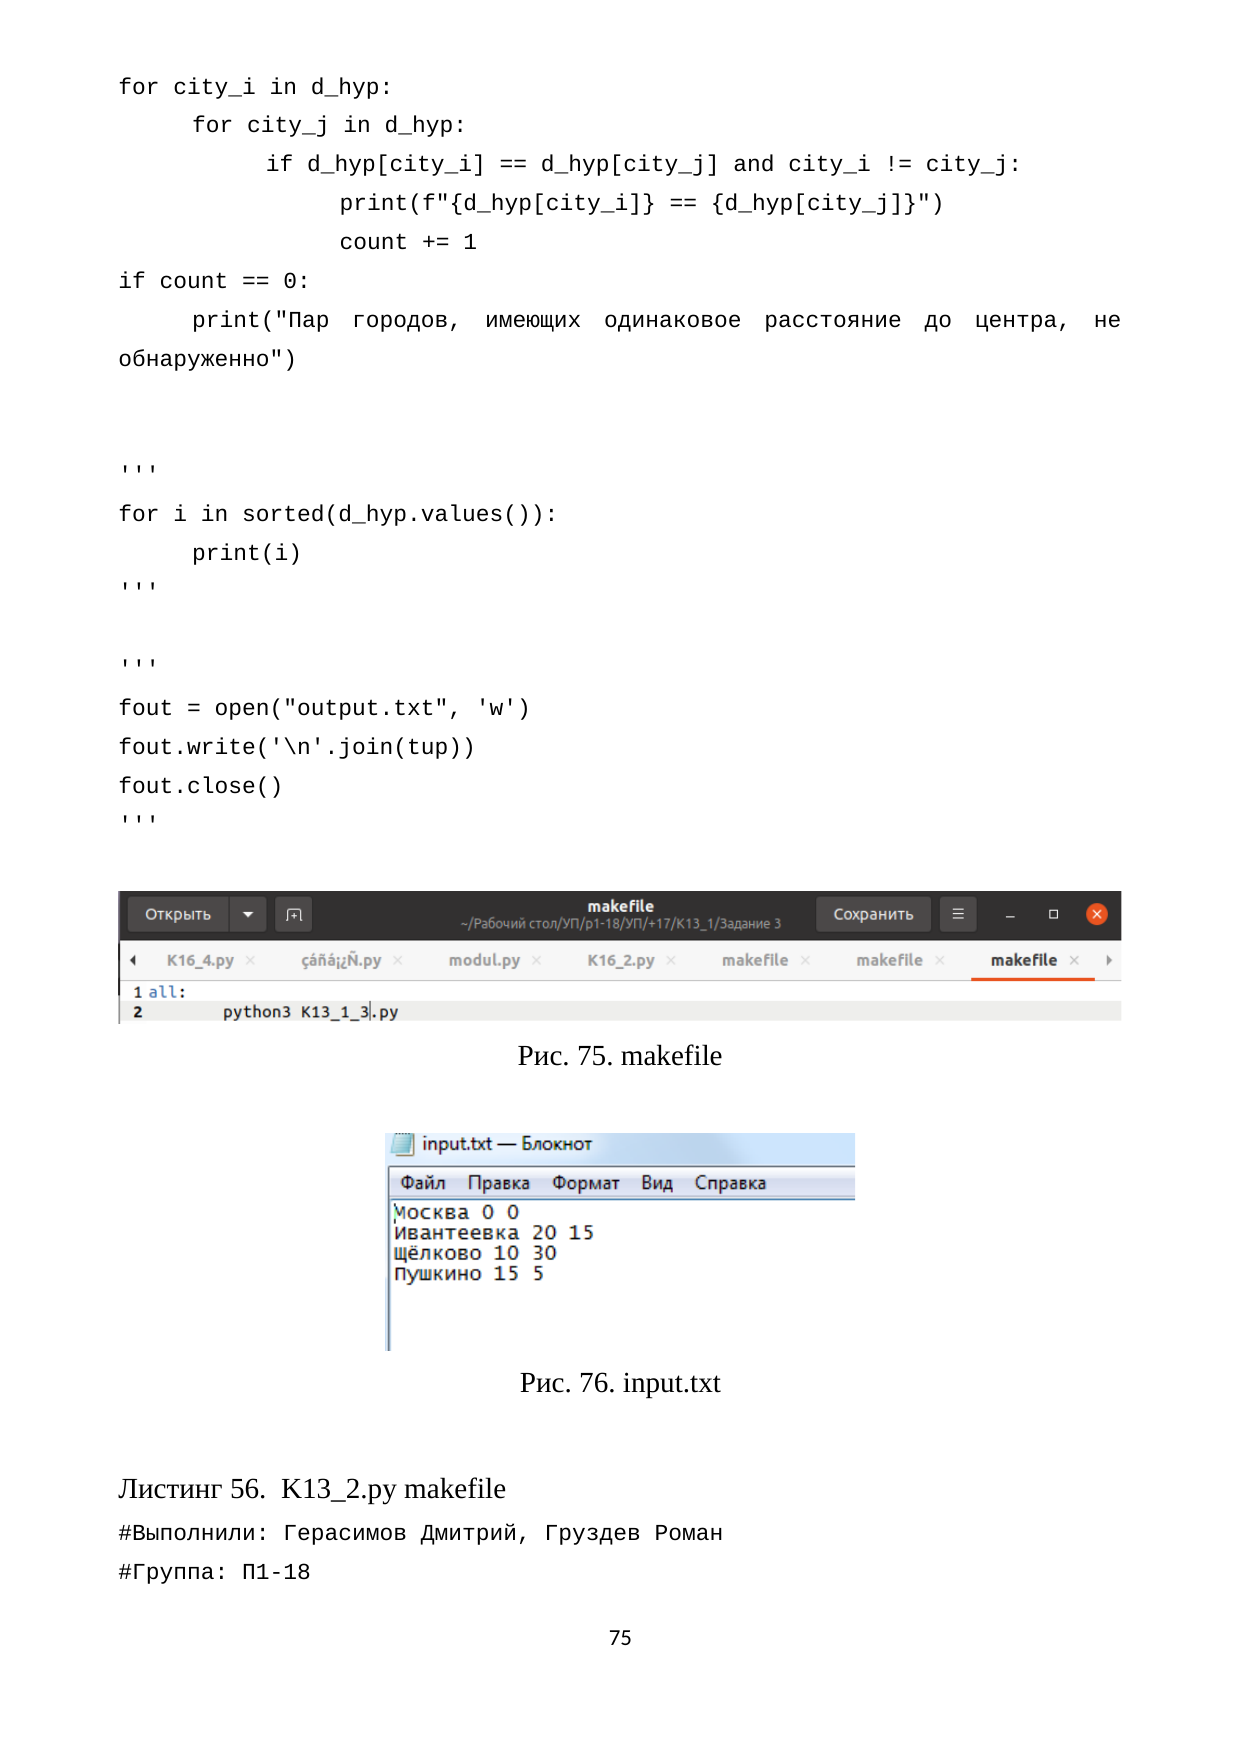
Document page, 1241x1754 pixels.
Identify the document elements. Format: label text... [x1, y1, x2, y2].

text ''' [118, 580, 1122, 606]
text fout.write('\n'.join(tup)) [118, 736, 1122, 761]
text if d_hyp[city_i] == d_hyp[city_j] and city_i != city_j: [118, 153, 1122, 179]
picture [385, 1133, 856, 1351]
text if count == 0: [118, 269, 1122, 295]
text count += 1 [118, 230, 1122, 256]
text ''' [118, 463, 1122, 489]
text for i in sorted(d_hyp.values()): [118, 502, 1122, 528]
text fout.close() [118, 774, 1122, 800]
text fout = open("output.txt", 'w') [118, 697, 1122, 723]
text #Выполнили: Герасимов Дмитрий, Груздев Роман [118, 1522, 1122, 1547]
text print(f"{d_hyp[city_i]} == {d_hyp[city_j]}") [118, 192, 1122, 217]
text Рис. 75. makefile [118, 1038, 1122, 1072]
text Листинг 56. K13_2.py makefile [118, 1471, 1122, 1505]
text print(i) [118, 541, 1122, 567]
text Рис. 76. input.txt [118, 1365, 1122, 1399]
text #Группа: П1-18 [118, 1560, 1122, 1586]
text ''' [118, 813, 1122, 839]
text print("Пар городов, имеющих одинаковое расстояние до центра, не обнаруженно") [118, 308, 1122, 373]
text for city_j in d_hyp: [118, 114, 1122, 140]
text ''' [118, 658, 1122, 684]
picture [118, 891, 1122, 1024]
text for city_i in d_hyp: [118, 75, 1122, 101]
